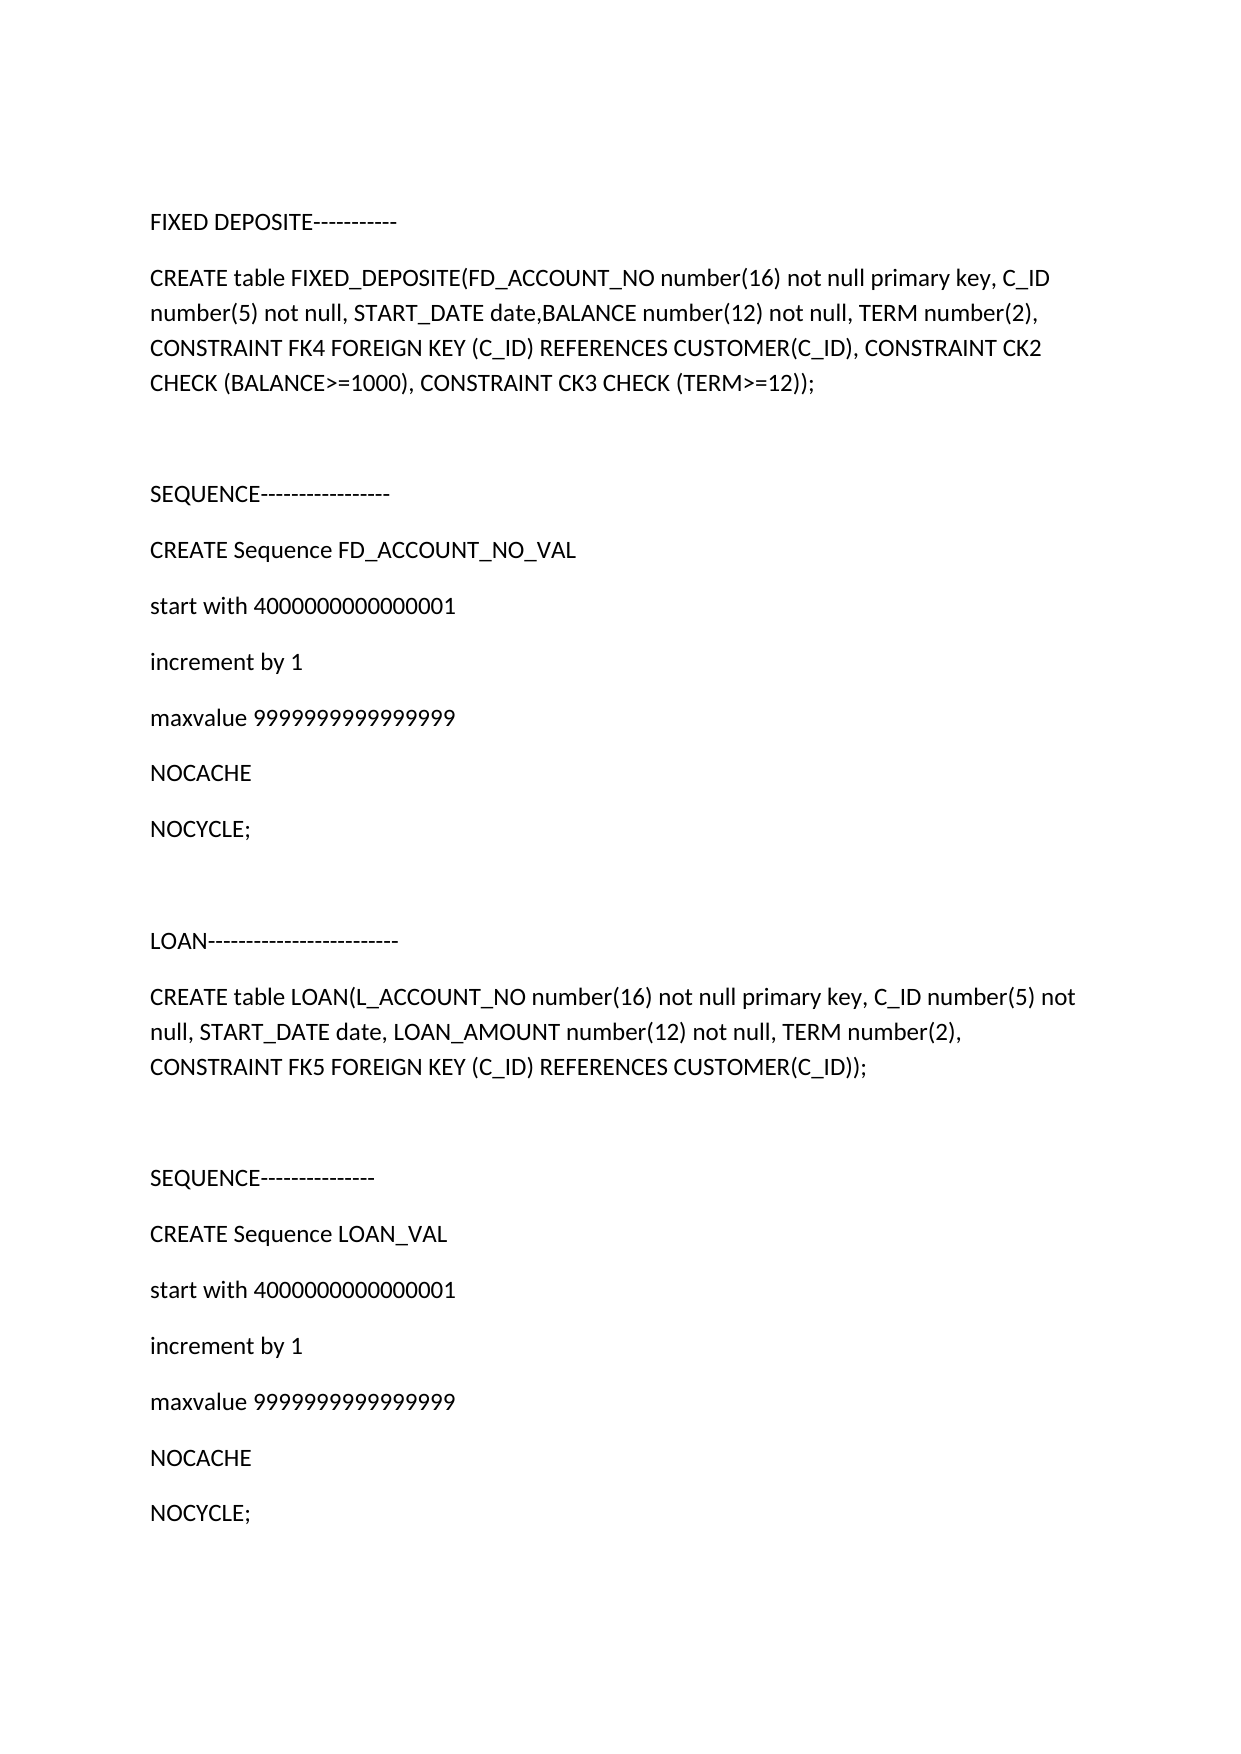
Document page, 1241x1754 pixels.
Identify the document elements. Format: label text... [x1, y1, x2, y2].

text increment by 1 [150, 646, 1090, 676]
text CREATE table FIXED_DEPOSITE(FD_ACCOUNT_NO number(16) not null primary key, C_ID number(5) not null, START_DATE date,BALANCE number(12) not null, TERM number(2), CONSTRAINT FK4 FOREIGN KEY (C_ID) REFERENCES CUSTOMER(C_ID), CONSTRAINT CK2 CHECK (BALANCE>=1000), CONSTRAINT CK3 CHECK (TERM>=12)); [150, 262, 1090, 397]
text increment by 1 [150, 1330, 1090, 1361]
text CREATE Sequence FD_ACCOUNT_NO_VAL [150, 534, 1090, 565]
text SEQUENCE--------------- [150, 1162, 1090, 1193]
text LOAN------------------------- [150, 925, 1090, 956]
text maxvalue 9999999999999999 [150, 1386, 1090, 1416]
text maxvalue 9999999999999999 [150, 702, 1090, 732]
text NOCYCLE; [150, 813, 1090, 844]
text start with 4000000000000001 [150, 1274, 1090, 1305]
text FIXED DEPOSITE----------- [150, 206, 1090, 236]
text SEQUENCE----------------- [150, 478, 1090, 509]
text CREATE table LOAN(L_ACCOUNT_NO number(16) not null primary key, C_ID number(5) not null, START_DATE date, LOAN_AMOUNT number(12) not null, TERM number(2), CONSTRAINT FK5 FOREIGN KEY (C_ID) REFERENCES CUSTOMER(C_ID)); [150, 981, 1090, 1081]
text CREATE Sequence LOAN_VAL [150, 1218, 1090, 1249]
text NOCACHE [150, 757, 1090, 788]
text NOCACHE [150, 1442, 1090, 1472]
text start with 4000000000000001 [150, 590, 1090, 621]
text NOCYCLE; [150, 1497, 1090, 1528]
